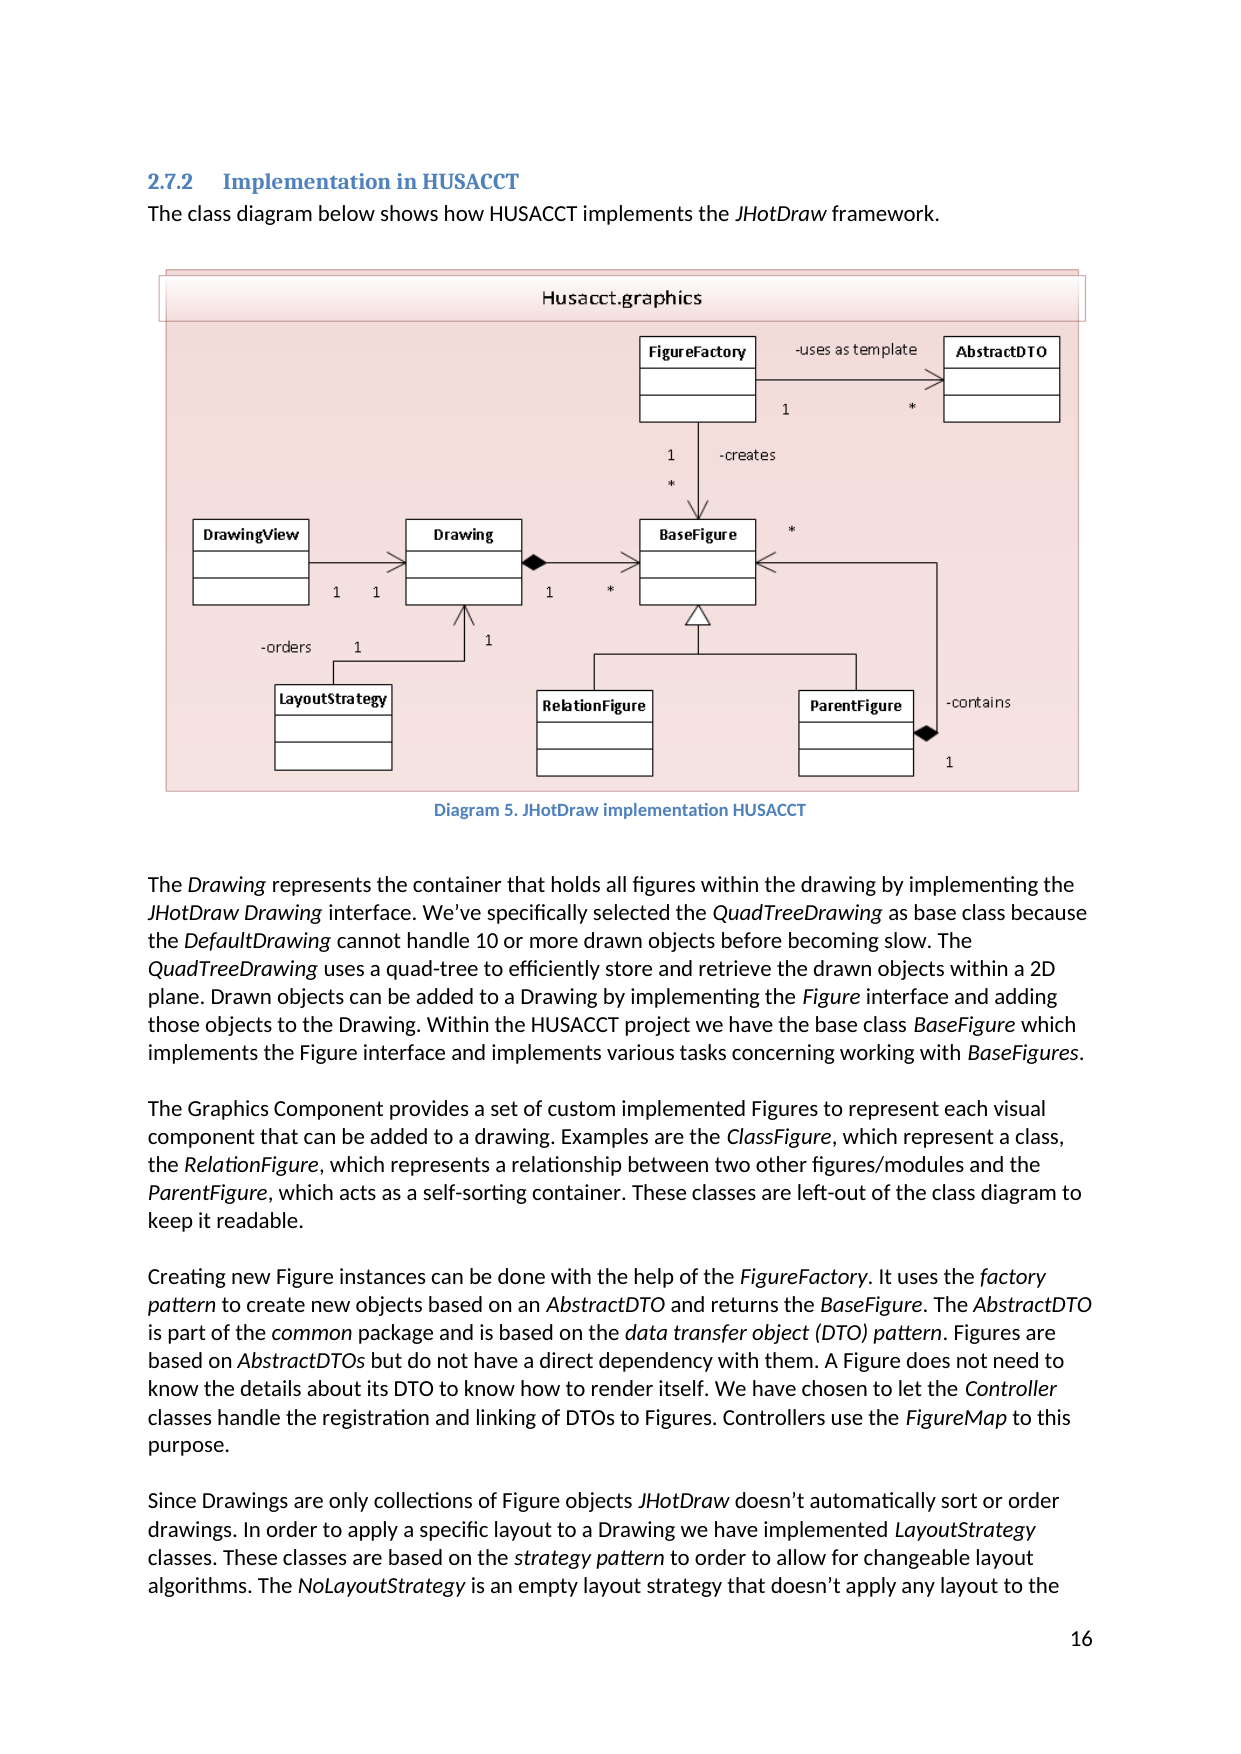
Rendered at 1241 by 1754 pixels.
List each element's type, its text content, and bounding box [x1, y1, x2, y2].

text Diagram 5. JHotDraw implementation HUSACCT [148, 798, 1093, 821]
text The Drawing represents the container that holds all figures within the drawing by implementing the JHotDraw Drawing interface. We’ve specifically selected the QuadTreeDrawing as base class because the DefaultDrawing cannot handle 10 or more drawn objects before becoming slow. The QuadTreeDrawing uses a quad-tree to efficiently store and retrieve the drawn objects within a 2D plane. Drawn objects can be added to a Drawing by implementing the Figure interface and adding those objects to the Drawing. Within the HUSACCT project we have the base class BaseFigure which implements the Figure interface and implements various tasks concerning working with BaseFigures. [148, 870, 1093, 1066]
subtitle Implementation in HUSACCT [148, 168, 1093, 195]
text The Graphics Component provides a set of custom implemented Figures to represent each visual component that can be added to a drawing. Examples are the ClassFigure, which represent a class, the RelationFigure, which represents a relationship between two other figures/modules and the ParentFigure, which acts as a self-sorting container. These classes are left-out of the class diagram to keep it readable. [148, 1094, 1093, 1234]
picture [147, 254, 1092, 799]
text Creating new Figure instances can be done with the help of the FigureFactory. It uses the factory pattern to create new objects based on an AbstractDTO and returns the BaseFigure. The AbstractDTO is part of the common package and is based on the data transfer object (DTO) pattern. Figures are based on AbstractDTOs but do not have a direct dependency with them. A Figure does not need to know the details about its DTO to know how to render itself. We have chosen to let the Controller classes handle the registration and linking of DTOs to Figures. Controllers use the FigureMap to this purpose. [148, 1262, 1093, 1459]
text The class diagram below shows how HUSACCT implements the JHotDraw framework. [148, 199, 1093, 227]
